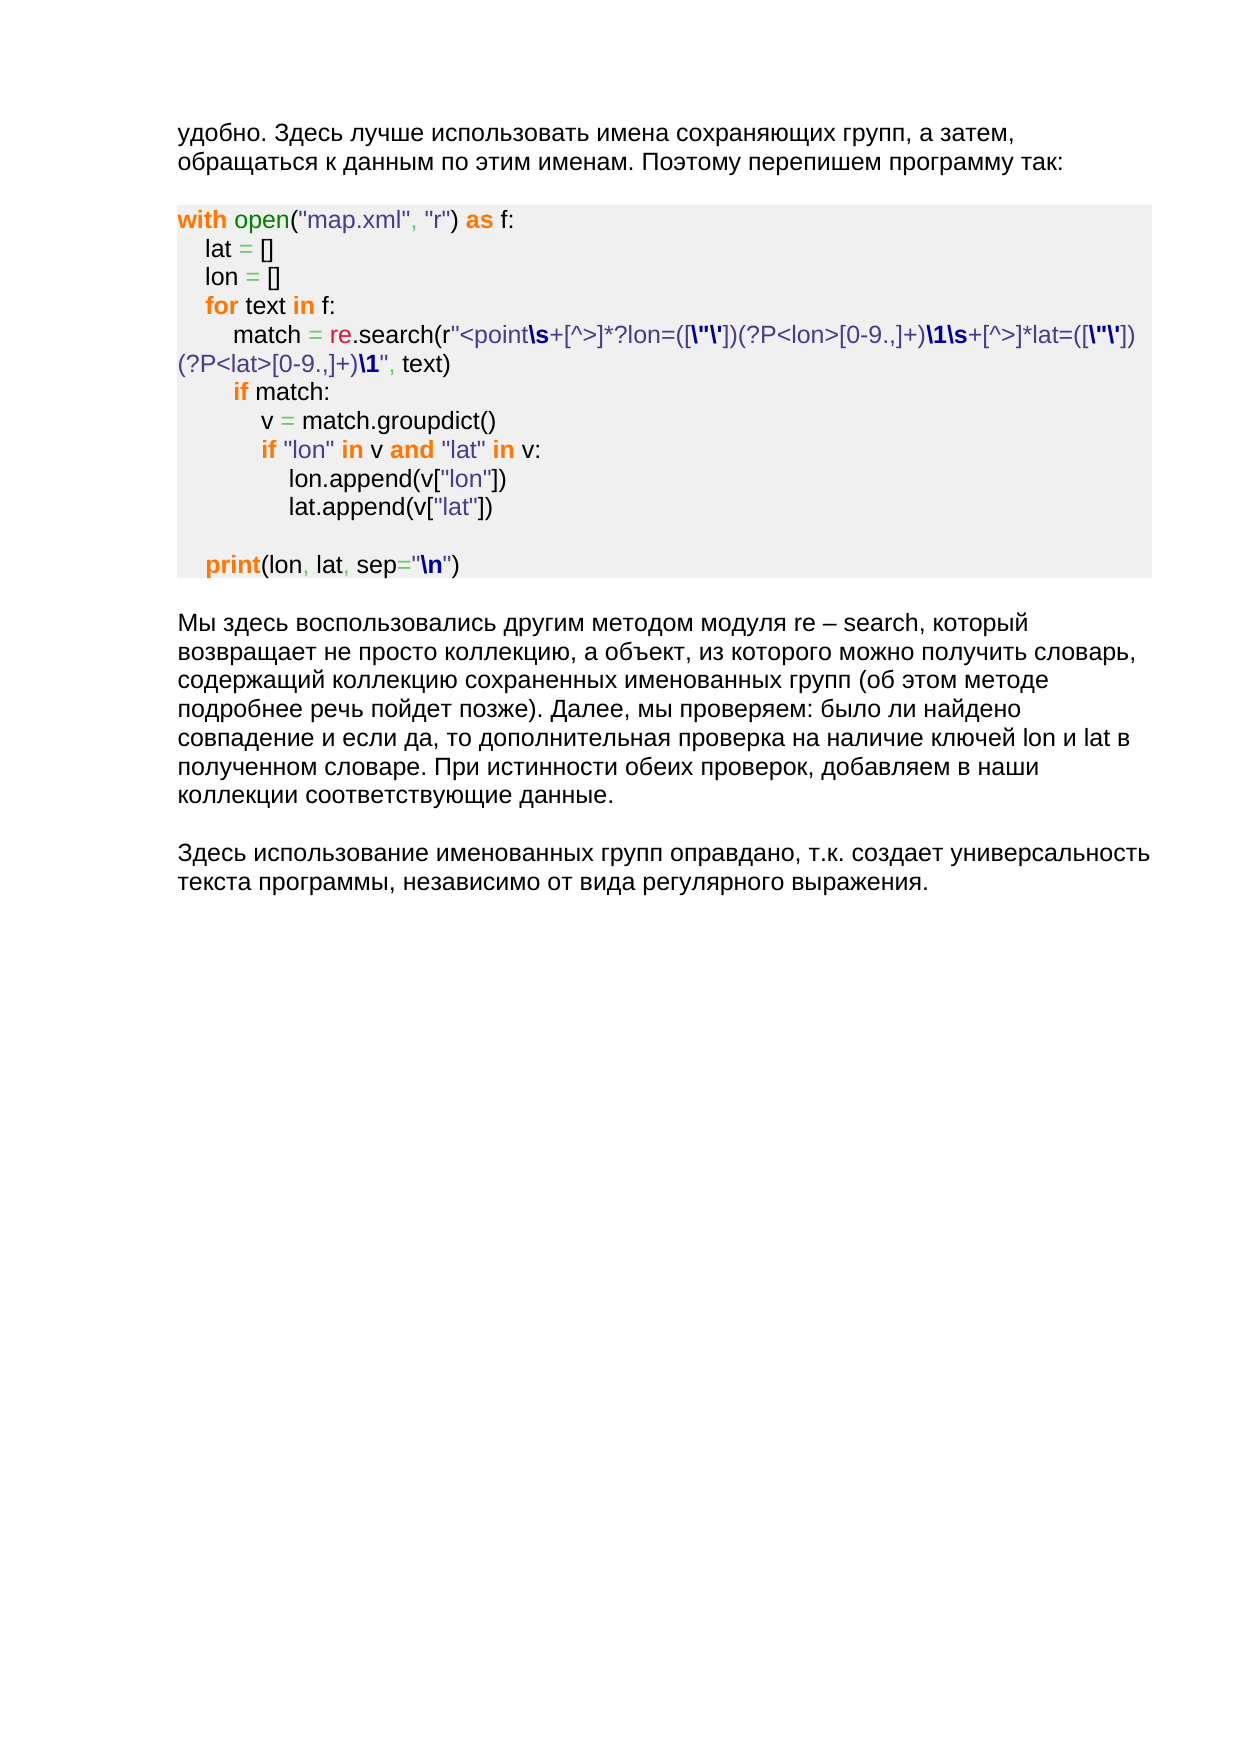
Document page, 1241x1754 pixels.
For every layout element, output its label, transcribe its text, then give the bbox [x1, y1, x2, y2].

text print(lon, lat, sep="\n") [177, 550, 1152, 578]
text if "lon" in v and "lat" in v: [177, 435, 1152, 463]
text Мы здесь воспользовались другим методом модуля re – search, который возвращает не просто коллекцию, а объект, из которого можно получить словарь, содержащий коллекцию сохраненных именованных групп (об этом методе подробнее речь пойдет позже). Далее, мы проверяем: было ли найдено совпадение и если да, то дополнительная проверка на наличие ключей lon и lat в полученном словаре. При истинности обеих проверок, добавляем в наши коллекции соответствующие данные. [177, 608, 1152, 809]
text match = re.search(r"<point\s+[^>]*?lon=([\"\'])(?P<lon>[0-9.,]+)\1\s+[^>]*lat=([\"\'])(?P<lat>[0-9.,]+)\1", text) [177, 320, 1152, 377]
text with open("map.xml", "r") as f: [177, 205, 1152, 233]
text v = match.groupdict() [177, 406, 1152, 435]
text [177, 118, 1152, 176]
text lon = [] [177, 262, 1152, 291]
text Здесь использование именованных групп оправдано, т.к. создает универсальность текста программы, независимо от вида регулярного выражения. [177, 838, 1152, 896]
text lon.append(v["lon"]) [177, 463, 1152, 492]
text lat.append(v["lat"]) [177, 492, 1152, 521]
text if match: [177, 377, 1152, 406]
text for text in f: [177, 291, 1152, 320]
text lat = [] [177, 233, 1152, 262]
